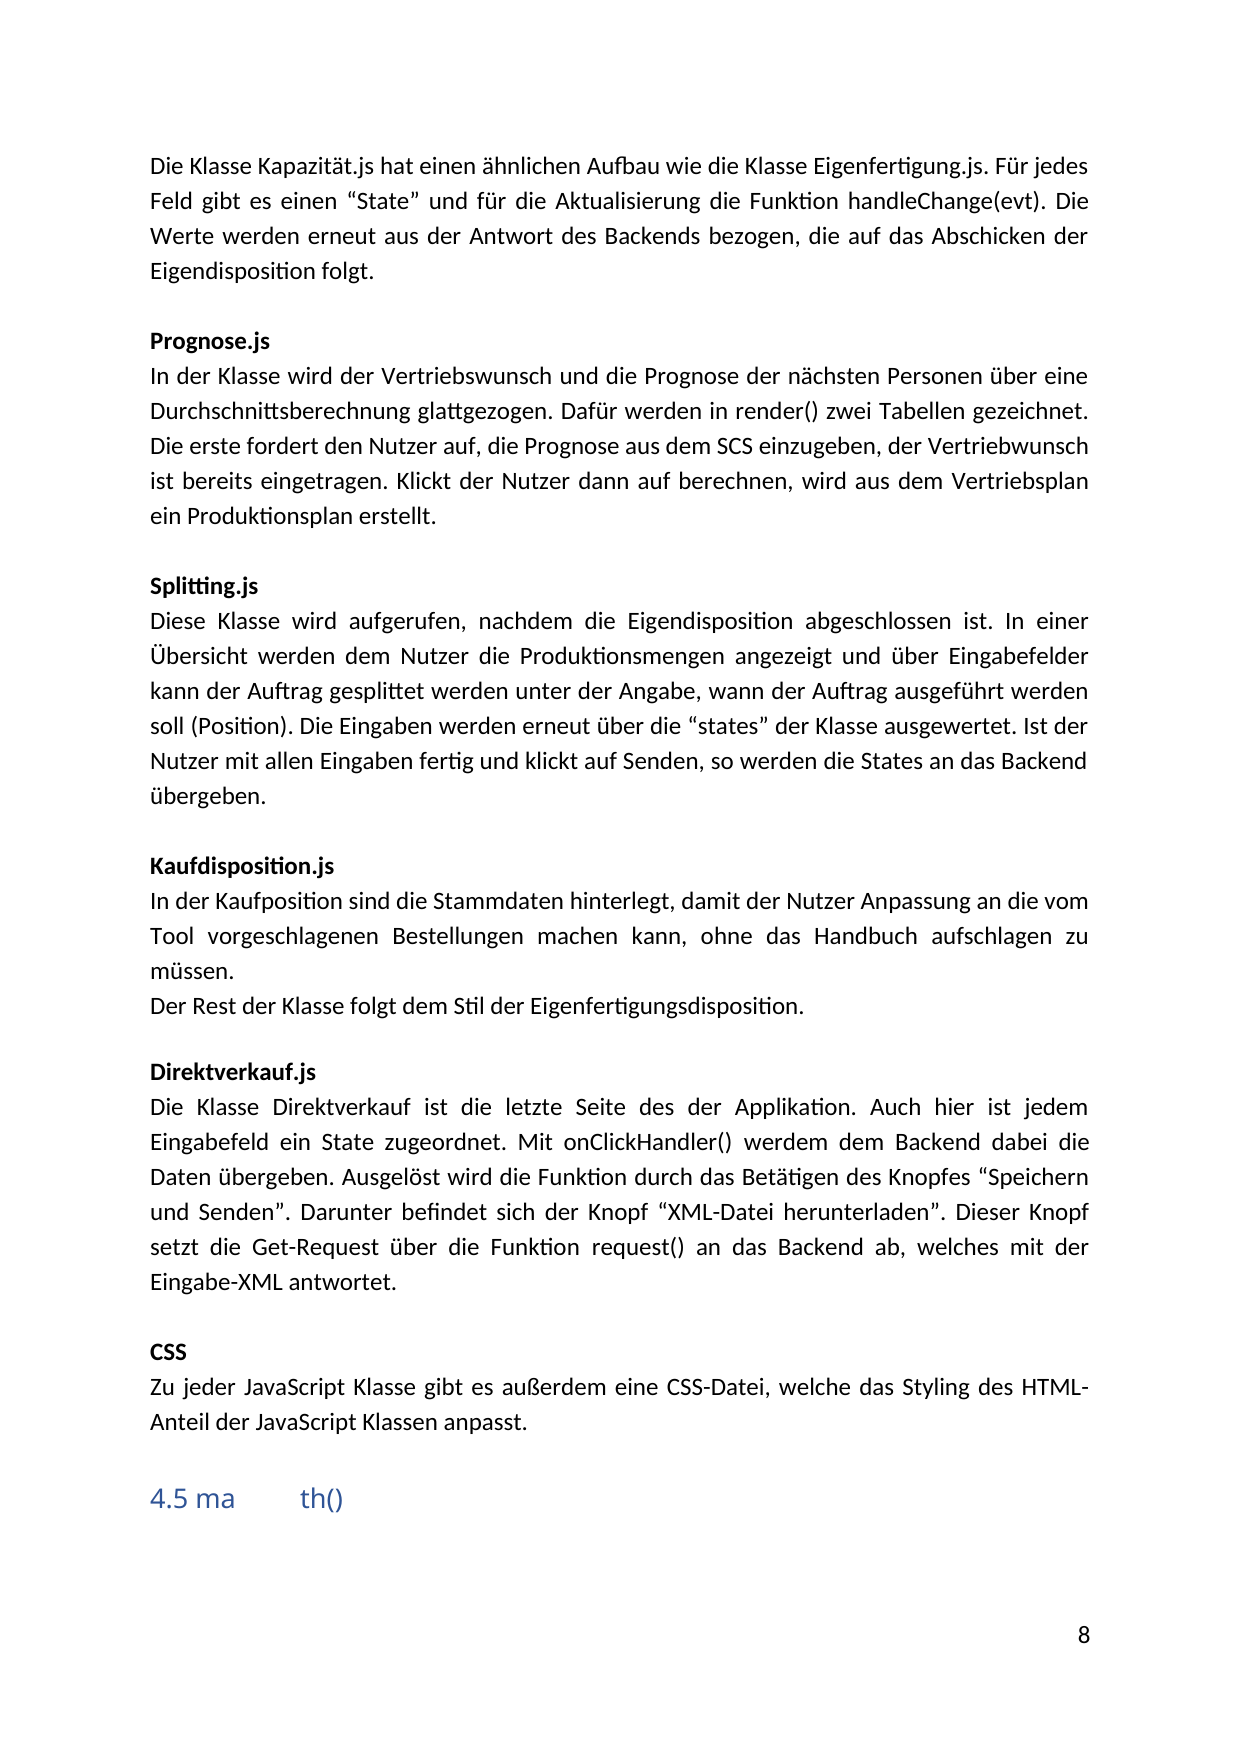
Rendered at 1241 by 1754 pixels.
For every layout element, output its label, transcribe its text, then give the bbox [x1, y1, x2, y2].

text Die Klasse Kapazität.js hat einen ähnlichen Aufbau wie die Klasse Eigenfertigung.js. Für jedes Feld gibt es einen “State” und für die Aktualisierung die Funktion handleChange(evt). Die Werte werden erneut aus der Antwort des Backends bezogen, die auf das Abschicken der Eigendisposition folgt. [150, 150, 1090, 286]
text Der Rest der Klasse folgt dem Stil der Eigenfertigungsdisposition. [150, 990, 1090, 1021]
text Die Klasse Direktverkauf ist die letzte Seite des der Applikation. Auch hier ist jedem Eingabefeld ein State zugeordnet. Mit onClickHandler() werdem dem Backend dabei die Daten übergeben. Ausgelöst wird die Funktion durch das Betätigen des Knopfes “Speichern und Senden”. Darunter befindet sich der Knopf “XML-Datei herunterladen”. Dieser Knopf setzt die Get-Request über die Funktion request() an das Backend ab, welches mit der Eingabe-XML antwortet. [150, 1091, 1090, 1296]
text In der Klasse wird der Vertriebswunsch und die Prognose der nächsten Personen über eine Durchschnittsberechnung glattgezogen. Dafür werden in render() zwei Tabellen gezeichnet. Die erste fordert den Nutzer auf, die Prognose aus dem SCS einzugeben, der Vertriebwunsch ist bereits eingetragen. Klickt der Nutzer dann auf berechnen, wird aus dem Vertriebsplan ein Produktionsplan erstellt. [150, 360, 1090, 531]
text In der Kaufposition sind die Stammdaten hinterlegt, damit der Nutzer Anpassung an die vom Tool vorgeschlagenen Bestellungen machen kann, ohne das Handbuch aufschlagen zu müssen. [150, 885, 1090, 986]
text Splitting.js [150, 570, 1090, 601]
text Diese Klasse wird aufgerufen, nachdem die Eigendisposition abgeschlossen ist. In einer Übersicht werden dem Nutzer die Produktionsmengen angezeigt und über Eingabefelder kann der Auftrag gesplittet werden unter der Angabe, wann der Auftrag ausgeführt werden soll (Position). Die Eingaben werden erneut über die “states” der Klasse ausgewertet. Ist der Nutzer mit allen Eingaben fertig und klickt auf Senden, so werden die States an das Backend übergeben. [150, 605, 1090, 811]
text Zu jeder JavaScript Klasse gibt es außerdem eine CSS-Datei, welche das Styling des HTML-Anteil der JavaScript Klassen anpasst. [150, 1371, 1090, 1436]
subtitle 4.5 ma th() [150, 1480, 1090, 1517]
text Prognose.js [150, 325, 1090, 356]
text CSS [150, 1336, 1090, 1366]
text Kaufdisposition.js [150, 850, 1090, 881]
text Direktverkauf.js [150, 1056, 1090, 1086]
